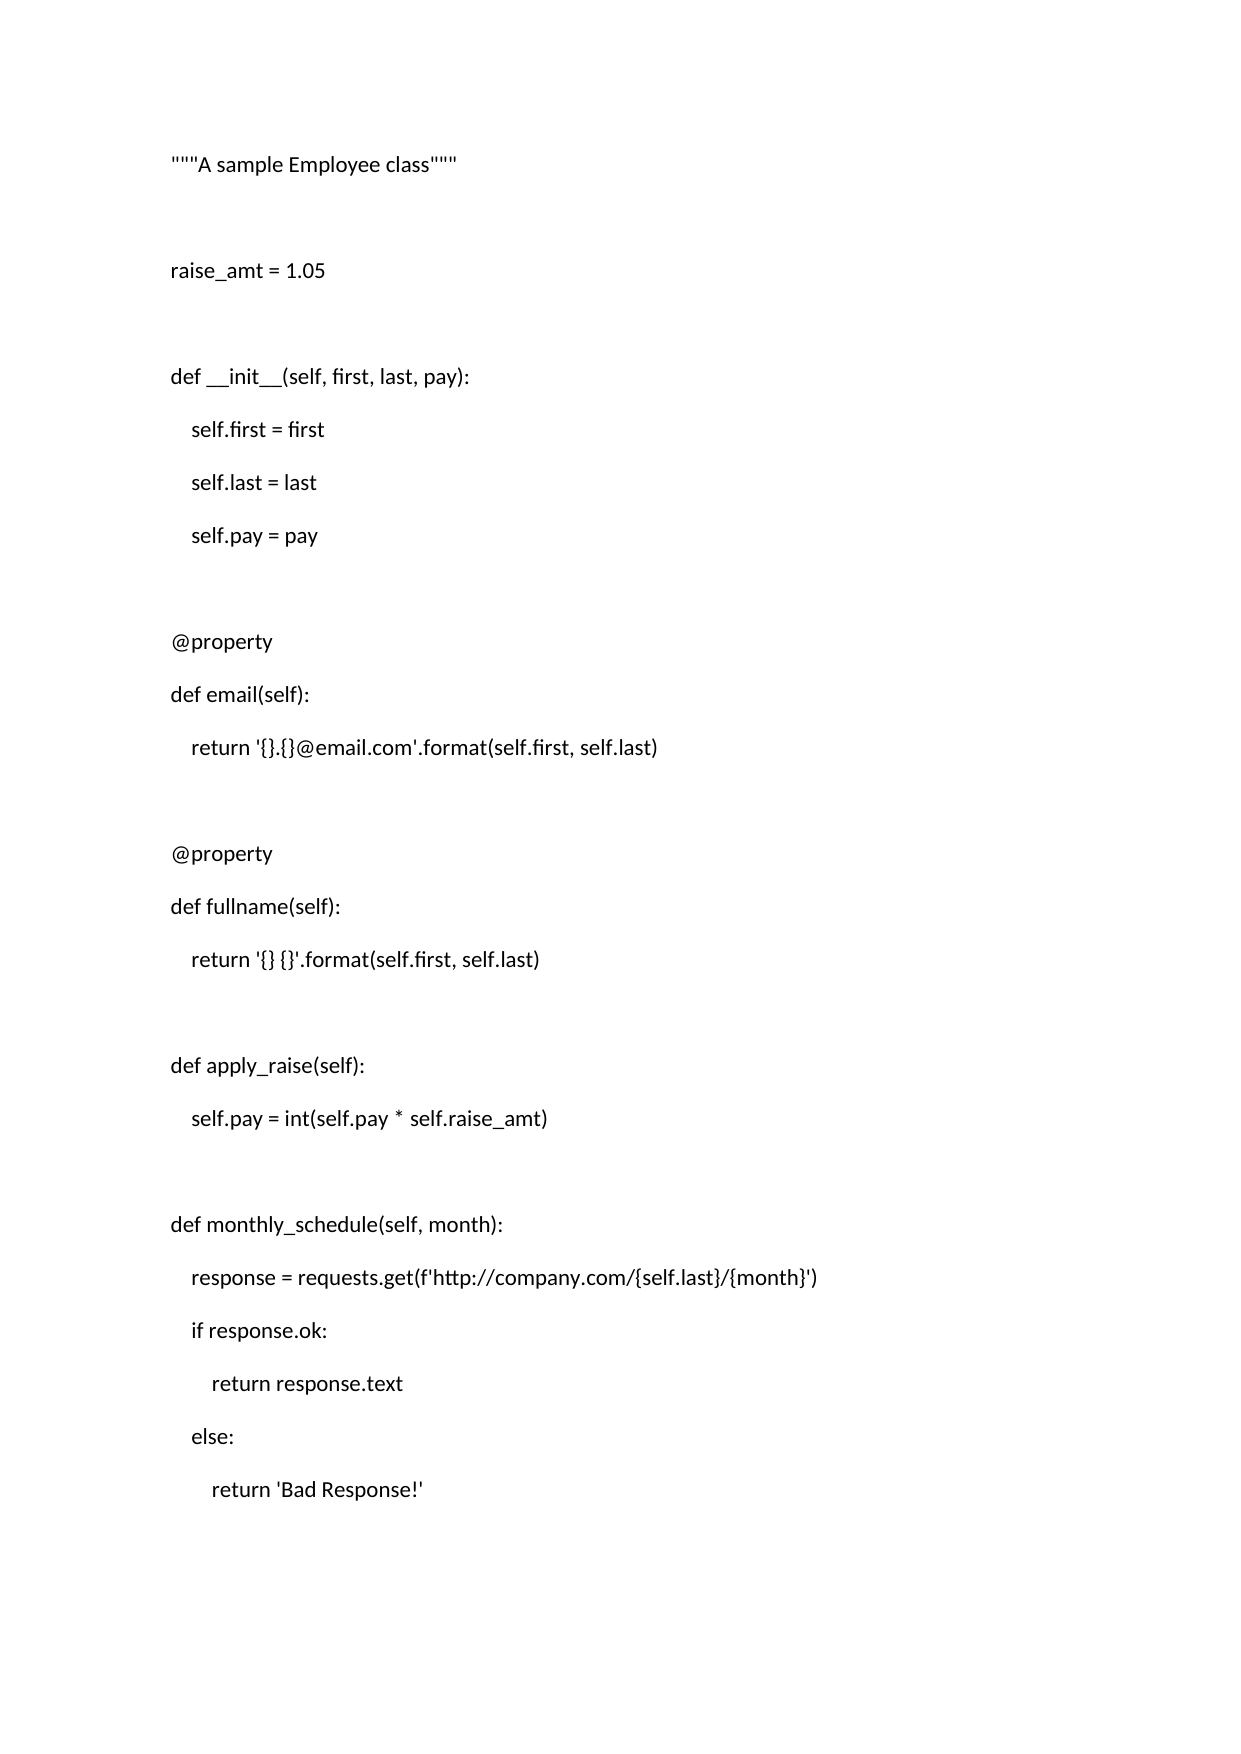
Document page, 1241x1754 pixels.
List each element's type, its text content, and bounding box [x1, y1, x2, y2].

text self.pay = int(self.pay * self.raise_amt) [150, 1104, 1090, 1132]
text self.last = last [150, 468, 1090, 496]
text def fullname(self): [150, 892, 1090, 920]
text def apply_raise(self): [150, 1051, 1090, 1079]
text return '{}.{}@email.com'.format(self.first, self.last) [150, 733, 1090, 761]
text self.pay = pay [150, 521, 1090, 549]
text self.first = first [150, 415, 1090, 443]
text def email(self): [150, 680, 1090, 708]
text return '{} {}'.format(self.first, self.last) [150, 945, 1090, 973]
text raise_amt = 1.05 [150, 256, 1090, 284]
text return 'Bad Response!' [150, 1476, 1090, 1503]
text if response.ok: [150, 1316, 1090, 1344]
text @property [150, 627, 1090, 655]
text else: [150, 1422, 1090, 1451]
text """A sample Employee class""" [150, 150, 1090, 178]
text def __init__(self, first, last, pay): [150, 362, 1090, 390]
text response = requests.get(f'http://company.com/{self.last}/{month}') [150, 1263, 1090, 1291]
text def monthly_schedule(self, month): [150, 1210, 1090, 1238]
text return response.text [150, 1369, 1090, 1397]
text @property [150, 839, 1090, 867]
